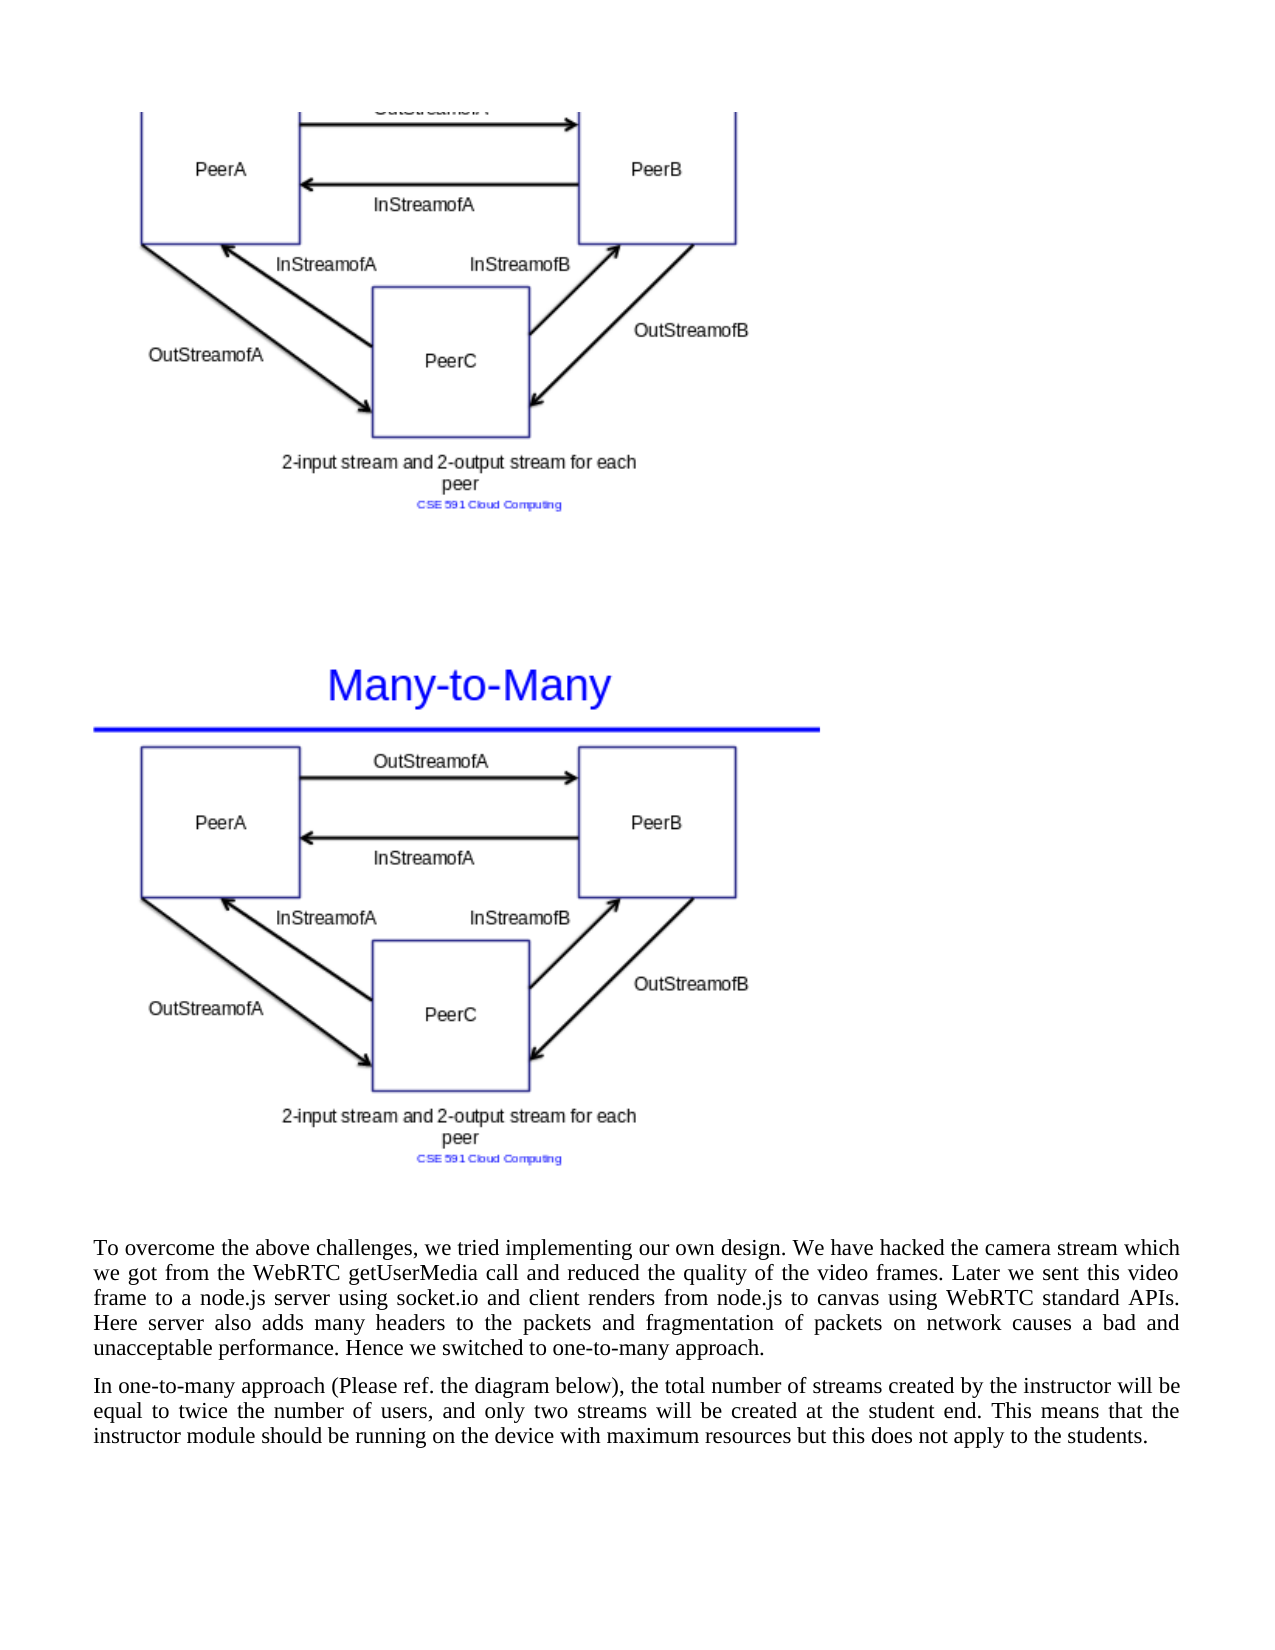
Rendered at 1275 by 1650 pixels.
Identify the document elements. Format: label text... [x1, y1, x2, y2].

text To overcome the above challenges, we tried implementing our own design. We have hacked the camera stream which we got from the WebRTC getUserMedia call and reduced the quality of the video frames. Later we sent this video frame to a node.js server using socket.io and client renders from node.js to canvas using WebRTC standard APIs. Here server also adds many headers to the packets and fragmentation of packets on network causes a bad and unacceptable performance. Hence we switched to one-to-many approach. [93, 1235, 1182, 1361]
text In one-to-many approach (Please ref. the diagram below), the total number of streams created by the instructor will be equal to twice the number of users, and only two streams will be created at the student end. This means that the instructor module should be running on the device with maximum resources but this does not apply to the students. [93, 1373, 1182, 1448]
